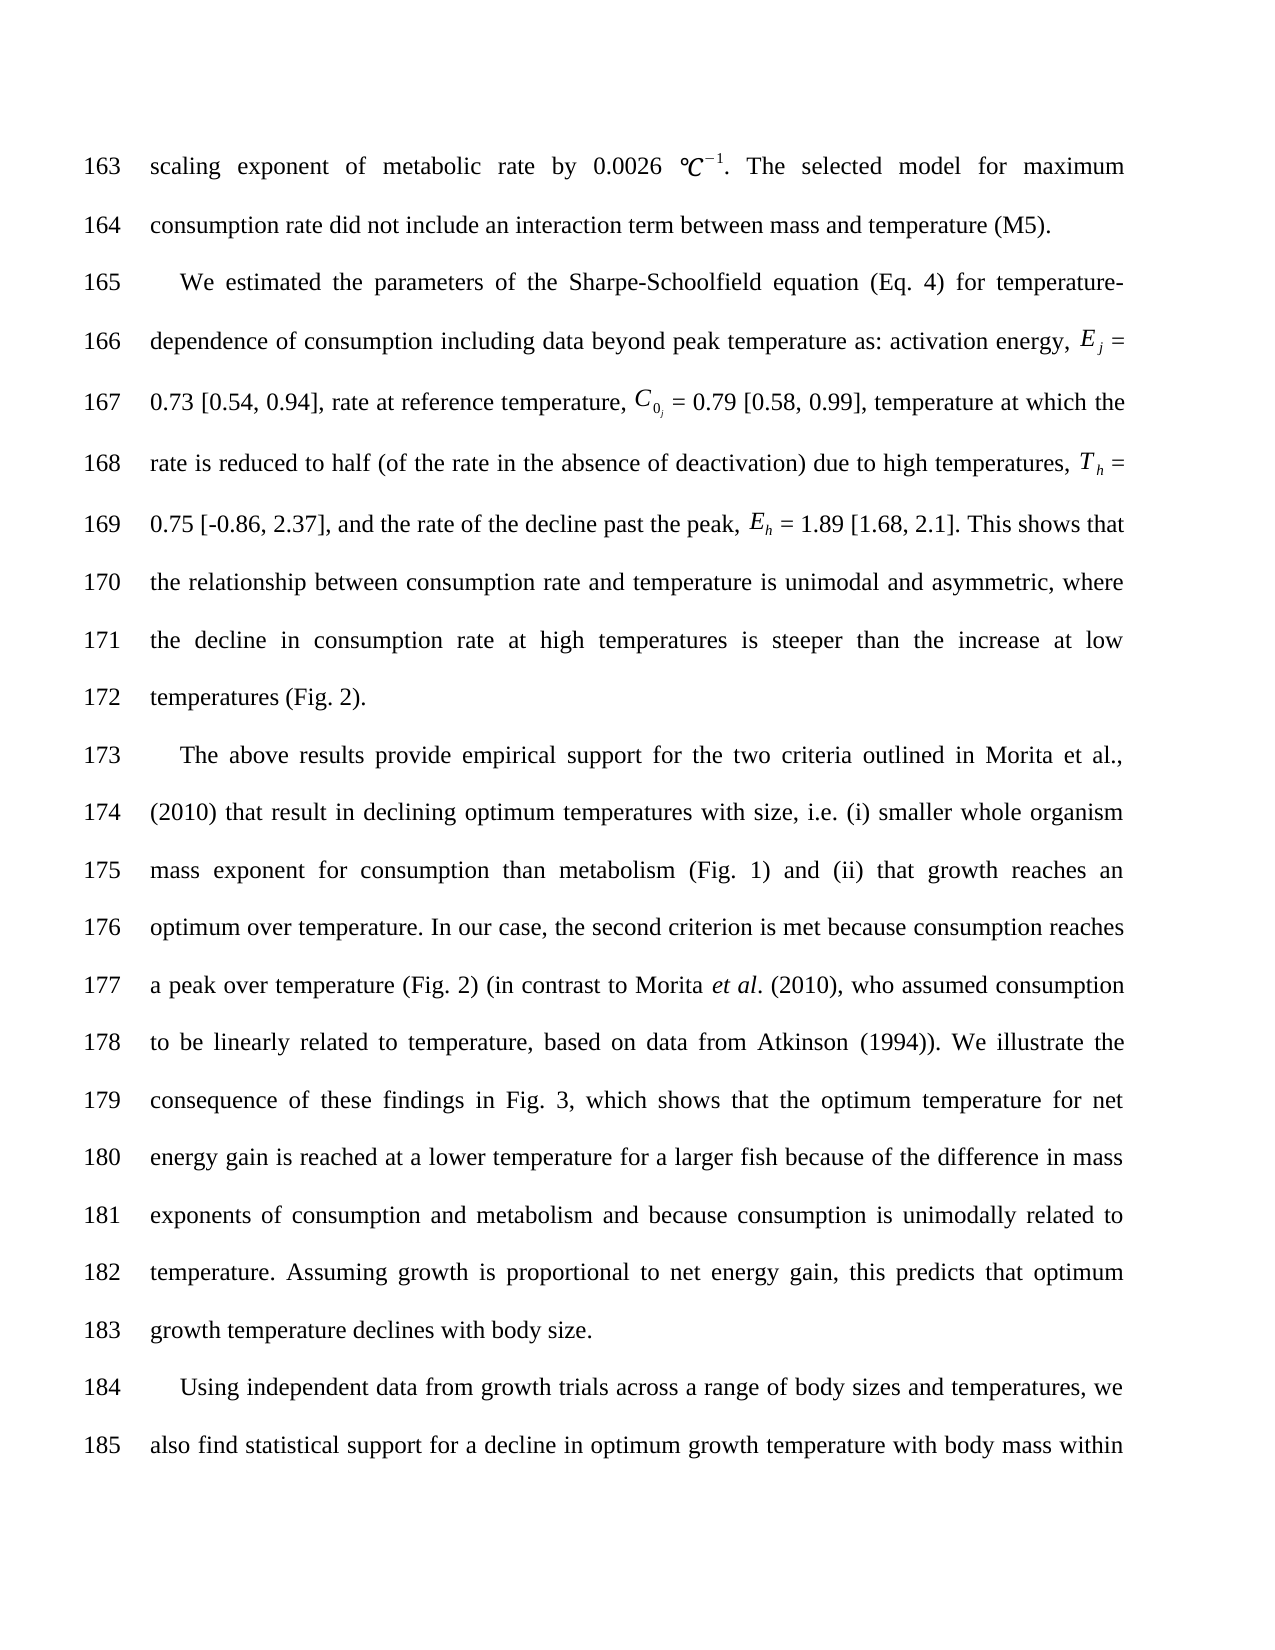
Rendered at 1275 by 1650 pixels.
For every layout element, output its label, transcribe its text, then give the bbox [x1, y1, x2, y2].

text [150, 150, 1125, 239]
text We estimated the parameters of the Sharpe-Schoolfield equation (Eq. 4) for temperature-dependence of consumption including data beyond peak temperature as: activation energy, = 0.73 [0.54, 0.94], rate at reference temperature, = 0.79 [0.58, 0.99], temperature at which the rate is reduced to half (of the rate in the absence of deactivation) due to high temperatures, = 0.75 [-0.86, 2.37], and the rate of the decline past the peak, = 1.89 [1.68, 2.1]. This shows that the relationship between consumption rate and temperature is unimodal and asymmetric, where the decline in consumption rate at high temperatures is steeper than the increase at low temperatures (Fig. 2). [150, 267, 1125, 711]
text The above results provide empirical support for the two criteria outlined in Morita et al., (2010) that result in declining optimum temperatures with size, i.e. (i) smaller whole organism mass exponent for consumption than metabolism (Fig. 1) and (ii) that growth reaches an optimum over temperature. In our case, the second criterion is met because consumption reaches a peak over temperature (Fig. 2) (in contrast to Morita et al. (2010), who assumed consumption to be linearly related to temperature, based on data from Atkinson (1994)). We illustrate the consequence of these findings in Fig. 3, which shows that the optimum temperature for net energy gain is reached at a lower temperature for a larger fish because of the difference in mass exponents of consumption and metabolism and because consumption is unimodally related to temperature. Assuming growth is proportional to net energy gain, this predicts that optimum growth temperature declines with body size. [150, 740, 1125, 1344]
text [150, 1372, 1125, 1459]
